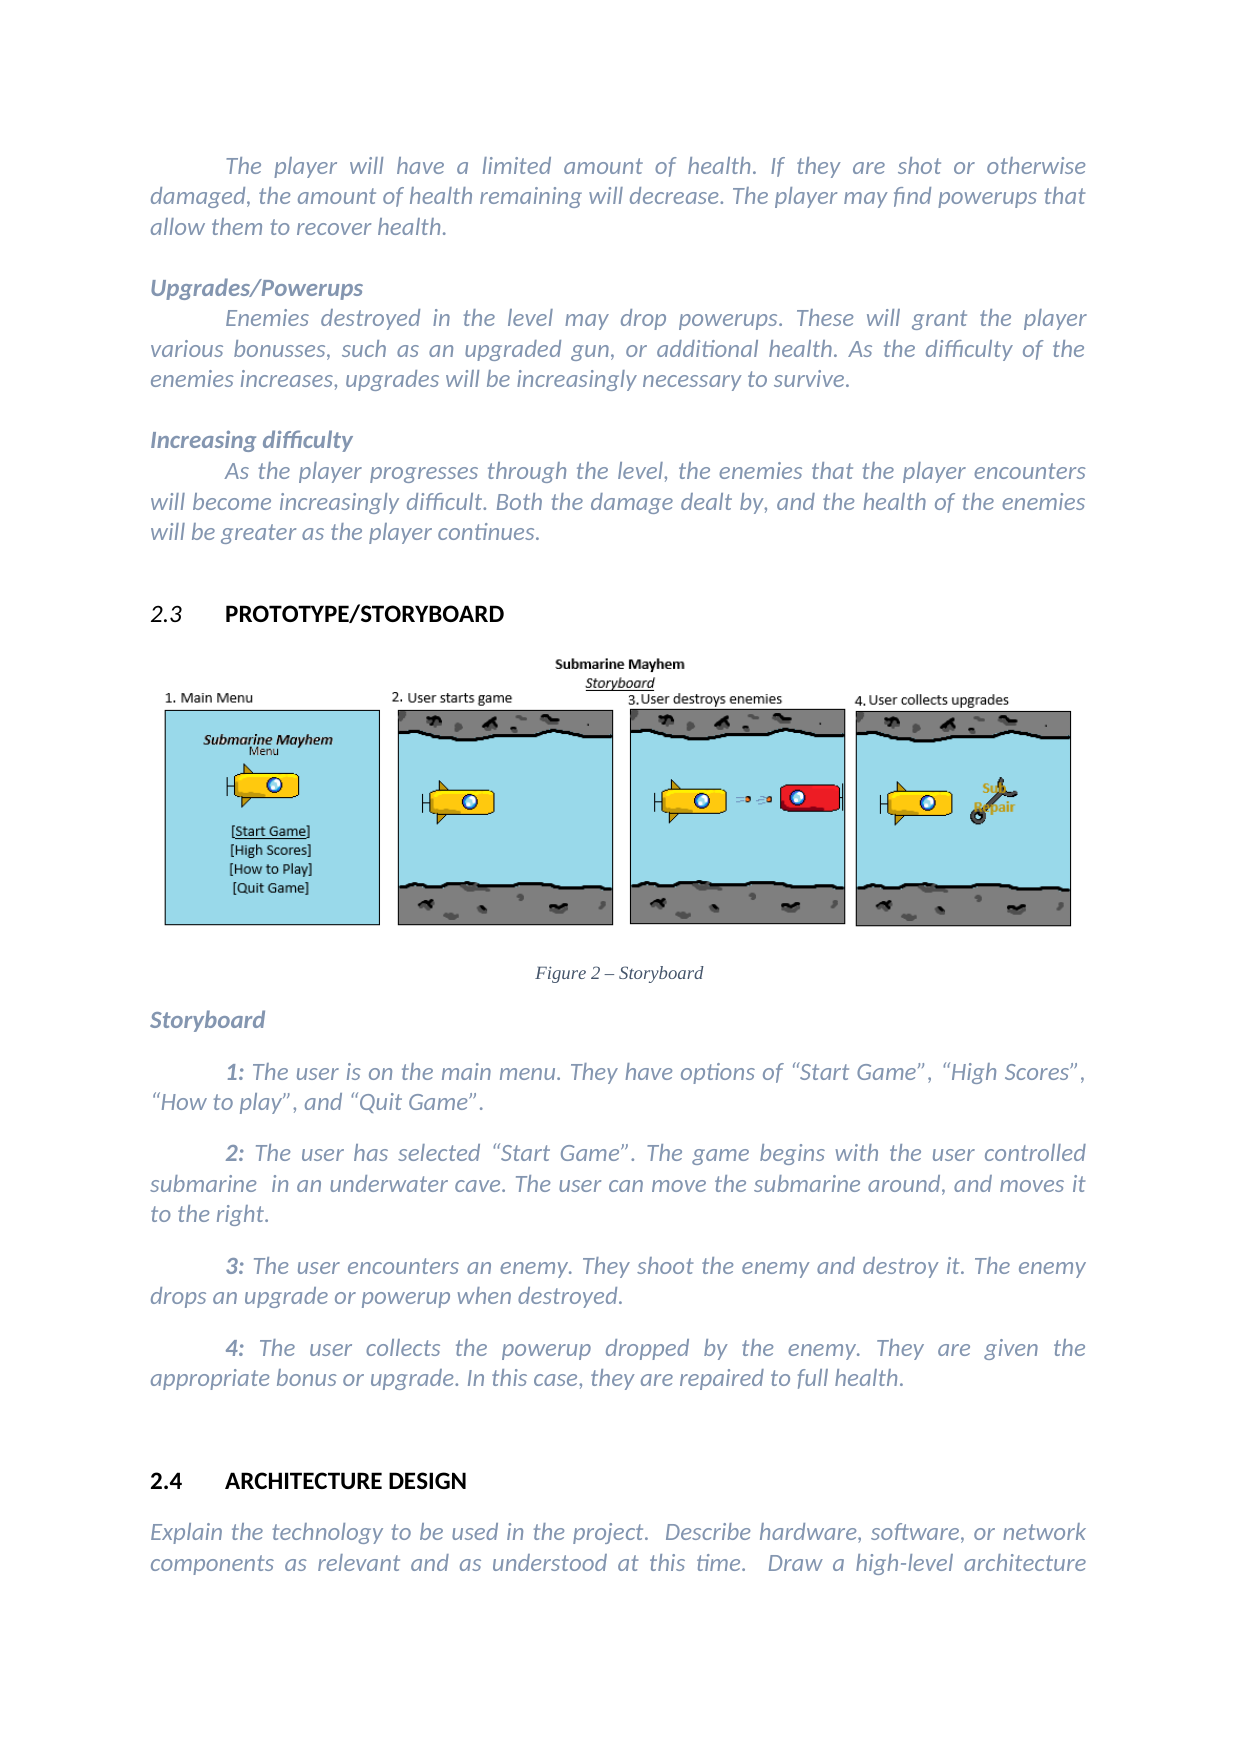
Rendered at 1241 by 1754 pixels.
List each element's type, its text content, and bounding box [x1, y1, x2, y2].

text 3: The user encounters an enemy. They shoot the enemy and destroy it. The enemy drops an upgrade or powerup when destroyed. [150, 1250, 1090, 1311]
text The player will have a limited amount of health. If they are shot or otherwise damaged, the amount of health remaining will decrease. The player may find powerups that allow them to recover health. [150, 150, 1090, 242]
text Increasing difficulty [150, 425, 1090, 455]
subtitle prototype/storyboard [150, 598, 1090, 629]
text As the player progresses through the level, the enemies that the player encounters will become increasingly difficult. Both the damage dealt by, and the health of the enemies will be greater as the player continues. [150, 455, 1090, 547]
picture [150, 649, 1090, 962]
text 1: The user is on the main menu. They have options of “Start Game”, “High Scores”, “How to play”, and “Quit Game”. [150, 1056, 1090, 1117]
text Figure 2 – Storyboard [150, 962, 1090, 983]
text Upgrades/Powerups [150, 272, 1090, 303]
text Enemies destroyed in the level may drop powerups. These will grant the player various bonusses, such as an upgraded gun, or additional health. As the difficulty of the enemies increases, upgrades will be increasingly necessary to survive. [150, 303, 1090, 394]
text 2: The user has selected “Start Game”. The game begins with the user controlled submarine in an underwater cave. The user can move the submarine around, and moves it to the right. [150, 1138, 1090, 1229]
text Storyboard [150, 1004, 1090, 1035]
subtitle Architecture Design [150, 1465, 1090, 1496]
text 4: The user collects the powerup dropped by the enemy. They are given the appropriate bonus or upgrade. In this case, they are repaired to full health. [150, 1332, 1090, 1393]
